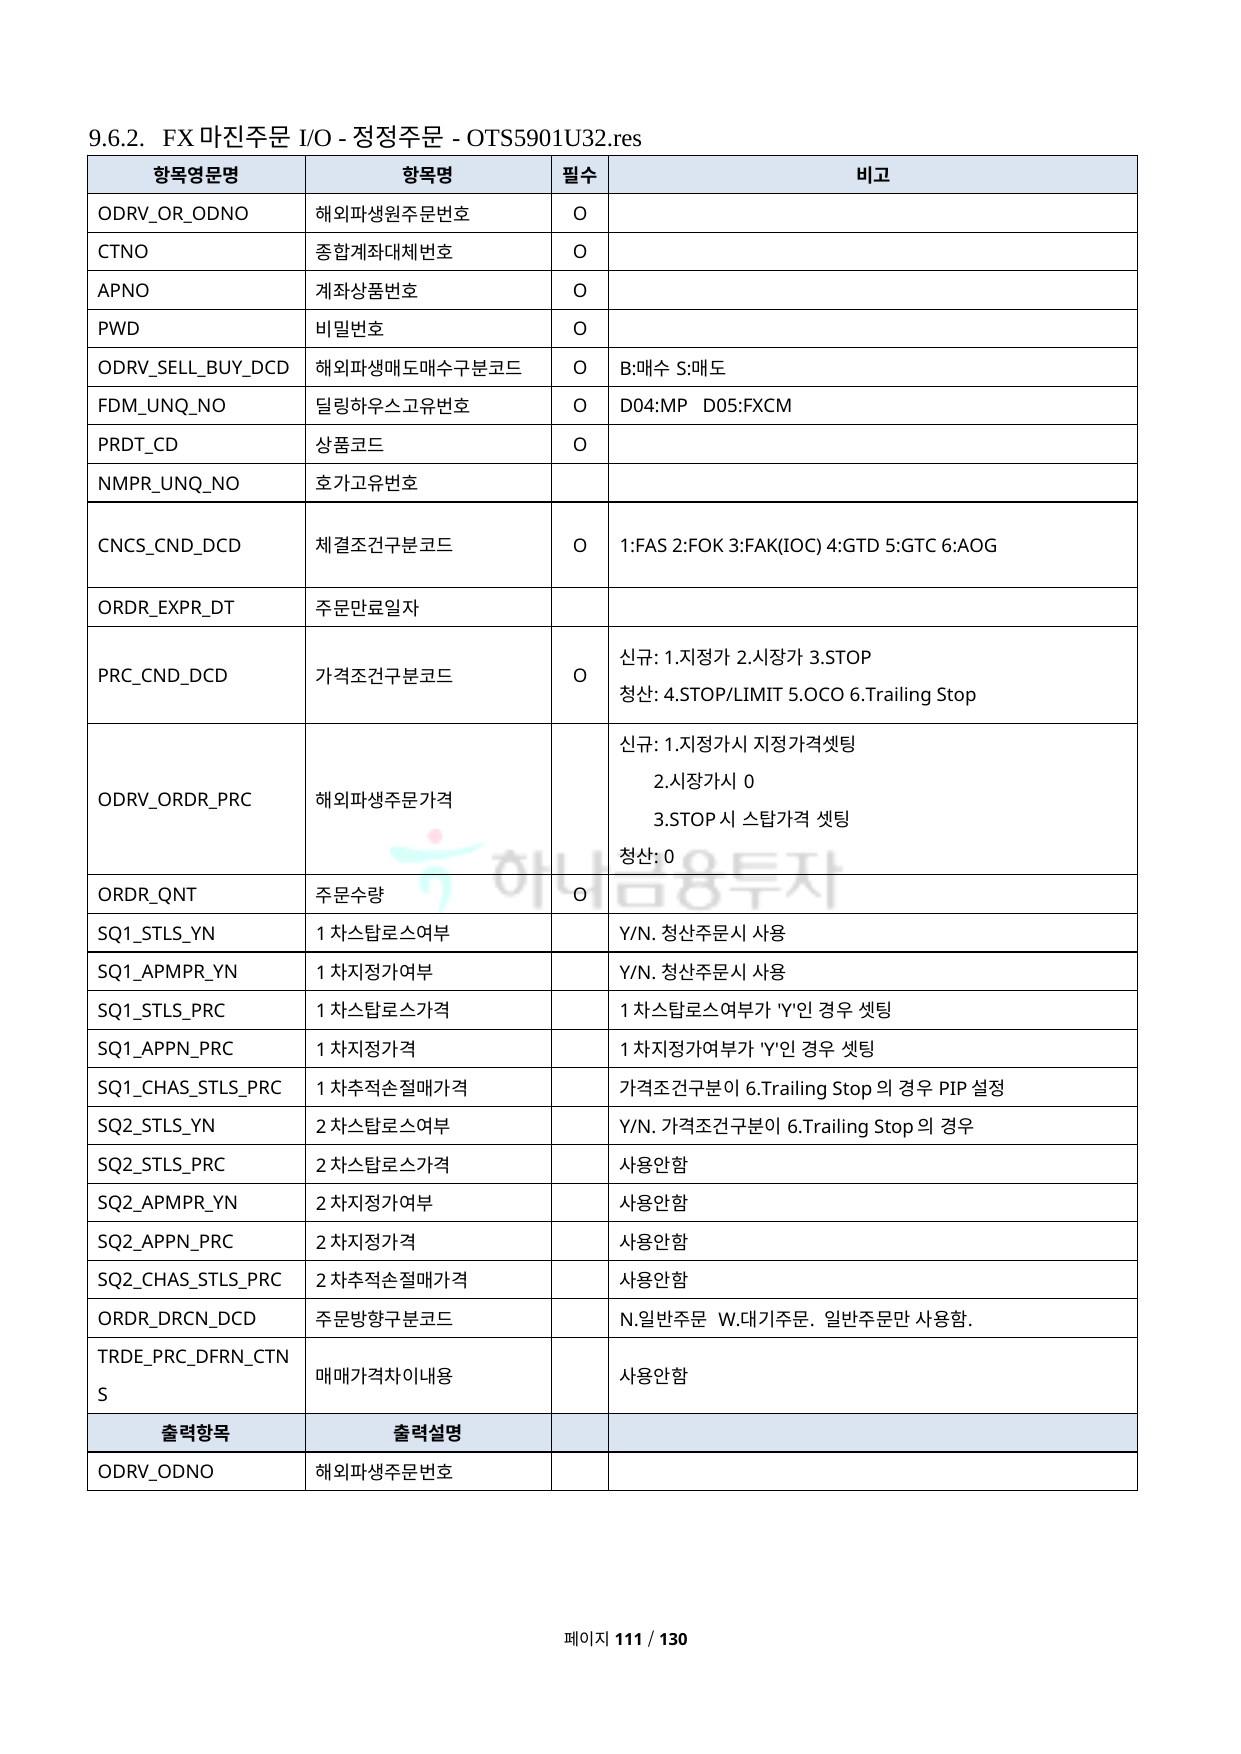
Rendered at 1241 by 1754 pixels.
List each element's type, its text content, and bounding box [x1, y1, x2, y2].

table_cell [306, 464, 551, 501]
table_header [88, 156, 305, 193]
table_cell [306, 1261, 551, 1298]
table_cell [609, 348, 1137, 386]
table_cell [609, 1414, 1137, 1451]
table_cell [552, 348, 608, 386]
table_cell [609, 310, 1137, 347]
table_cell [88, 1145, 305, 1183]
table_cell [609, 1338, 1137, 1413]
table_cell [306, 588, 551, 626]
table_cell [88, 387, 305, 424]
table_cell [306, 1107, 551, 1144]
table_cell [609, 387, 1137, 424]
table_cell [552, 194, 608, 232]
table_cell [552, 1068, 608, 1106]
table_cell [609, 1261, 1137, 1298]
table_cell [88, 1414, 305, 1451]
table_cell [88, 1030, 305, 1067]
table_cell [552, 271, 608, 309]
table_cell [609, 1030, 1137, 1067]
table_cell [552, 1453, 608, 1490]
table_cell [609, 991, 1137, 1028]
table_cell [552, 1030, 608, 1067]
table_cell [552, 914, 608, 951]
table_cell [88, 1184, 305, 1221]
subtitle FX마진주문 I/O - 정정주문 - OTS5901U32.res [89, 117, 1152, 154]
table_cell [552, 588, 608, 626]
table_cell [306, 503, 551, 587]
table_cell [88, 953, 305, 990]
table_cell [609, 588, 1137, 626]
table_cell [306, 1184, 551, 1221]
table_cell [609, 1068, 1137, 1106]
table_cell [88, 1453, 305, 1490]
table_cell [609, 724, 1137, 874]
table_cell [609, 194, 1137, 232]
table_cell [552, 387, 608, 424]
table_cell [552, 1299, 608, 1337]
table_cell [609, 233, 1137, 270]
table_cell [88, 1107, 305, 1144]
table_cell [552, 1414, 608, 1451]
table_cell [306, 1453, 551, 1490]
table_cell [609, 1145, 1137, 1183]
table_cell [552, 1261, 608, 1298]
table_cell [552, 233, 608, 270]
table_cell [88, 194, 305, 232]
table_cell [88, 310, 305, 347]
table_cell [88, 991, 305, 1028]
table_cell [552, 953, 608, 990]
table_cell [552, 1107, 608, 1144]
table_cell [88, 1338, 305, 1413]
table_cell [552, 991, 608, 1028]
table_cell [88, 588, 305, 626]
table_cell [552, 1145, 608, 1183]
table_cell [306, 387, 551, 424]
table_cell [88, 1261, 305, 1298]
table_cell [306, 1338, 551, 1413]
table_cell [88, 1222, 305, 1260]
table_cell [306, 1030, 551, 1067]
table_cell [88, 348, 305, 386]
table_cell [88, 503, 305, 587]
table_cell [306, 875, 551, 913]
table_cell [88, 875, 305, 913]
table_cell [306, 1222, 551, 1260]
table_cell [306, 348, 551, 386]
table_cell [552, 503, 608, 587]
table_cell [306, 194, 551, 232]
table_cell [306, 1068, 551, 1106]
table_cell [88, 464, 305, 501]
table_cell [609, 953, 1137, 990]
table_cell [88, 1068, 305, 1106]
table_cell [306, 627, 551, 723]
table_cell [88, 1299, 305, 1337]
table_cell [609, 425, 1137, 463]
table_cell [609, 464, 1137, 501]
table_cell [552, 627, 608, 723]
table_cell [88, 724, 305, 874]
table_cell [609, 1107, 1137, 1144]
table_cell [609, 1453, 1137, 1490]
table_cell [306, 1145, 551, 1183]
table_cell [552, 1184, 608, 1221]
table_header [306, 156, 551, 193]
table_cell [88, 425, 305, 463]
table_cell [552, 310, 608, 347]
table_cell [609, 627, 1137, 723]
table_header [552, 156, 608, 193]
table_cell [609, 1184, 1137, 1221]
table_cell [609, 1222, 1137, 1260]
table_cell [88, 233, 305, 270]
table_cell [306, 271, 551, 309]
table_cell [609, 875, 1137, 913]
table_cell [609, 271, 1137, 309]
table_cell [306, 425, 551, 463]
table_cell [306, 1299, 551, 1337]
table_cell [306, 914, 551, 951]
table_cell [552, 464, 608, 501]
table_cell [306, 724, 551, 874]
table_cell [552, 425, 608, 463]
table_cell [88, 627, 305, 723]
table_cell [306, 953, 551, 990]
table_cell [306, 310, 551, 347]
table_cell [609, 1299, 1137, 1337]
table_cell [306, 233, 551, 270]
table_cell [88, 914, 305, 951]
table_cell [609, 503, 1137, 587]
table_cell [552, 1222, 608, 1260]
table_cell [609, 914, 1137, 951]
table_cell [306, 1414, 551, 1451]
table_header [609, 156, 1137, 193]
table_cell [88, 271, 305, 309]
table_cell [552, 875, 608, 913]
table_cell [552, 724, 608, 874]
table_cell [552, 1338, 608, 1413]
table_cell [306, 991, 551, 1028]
